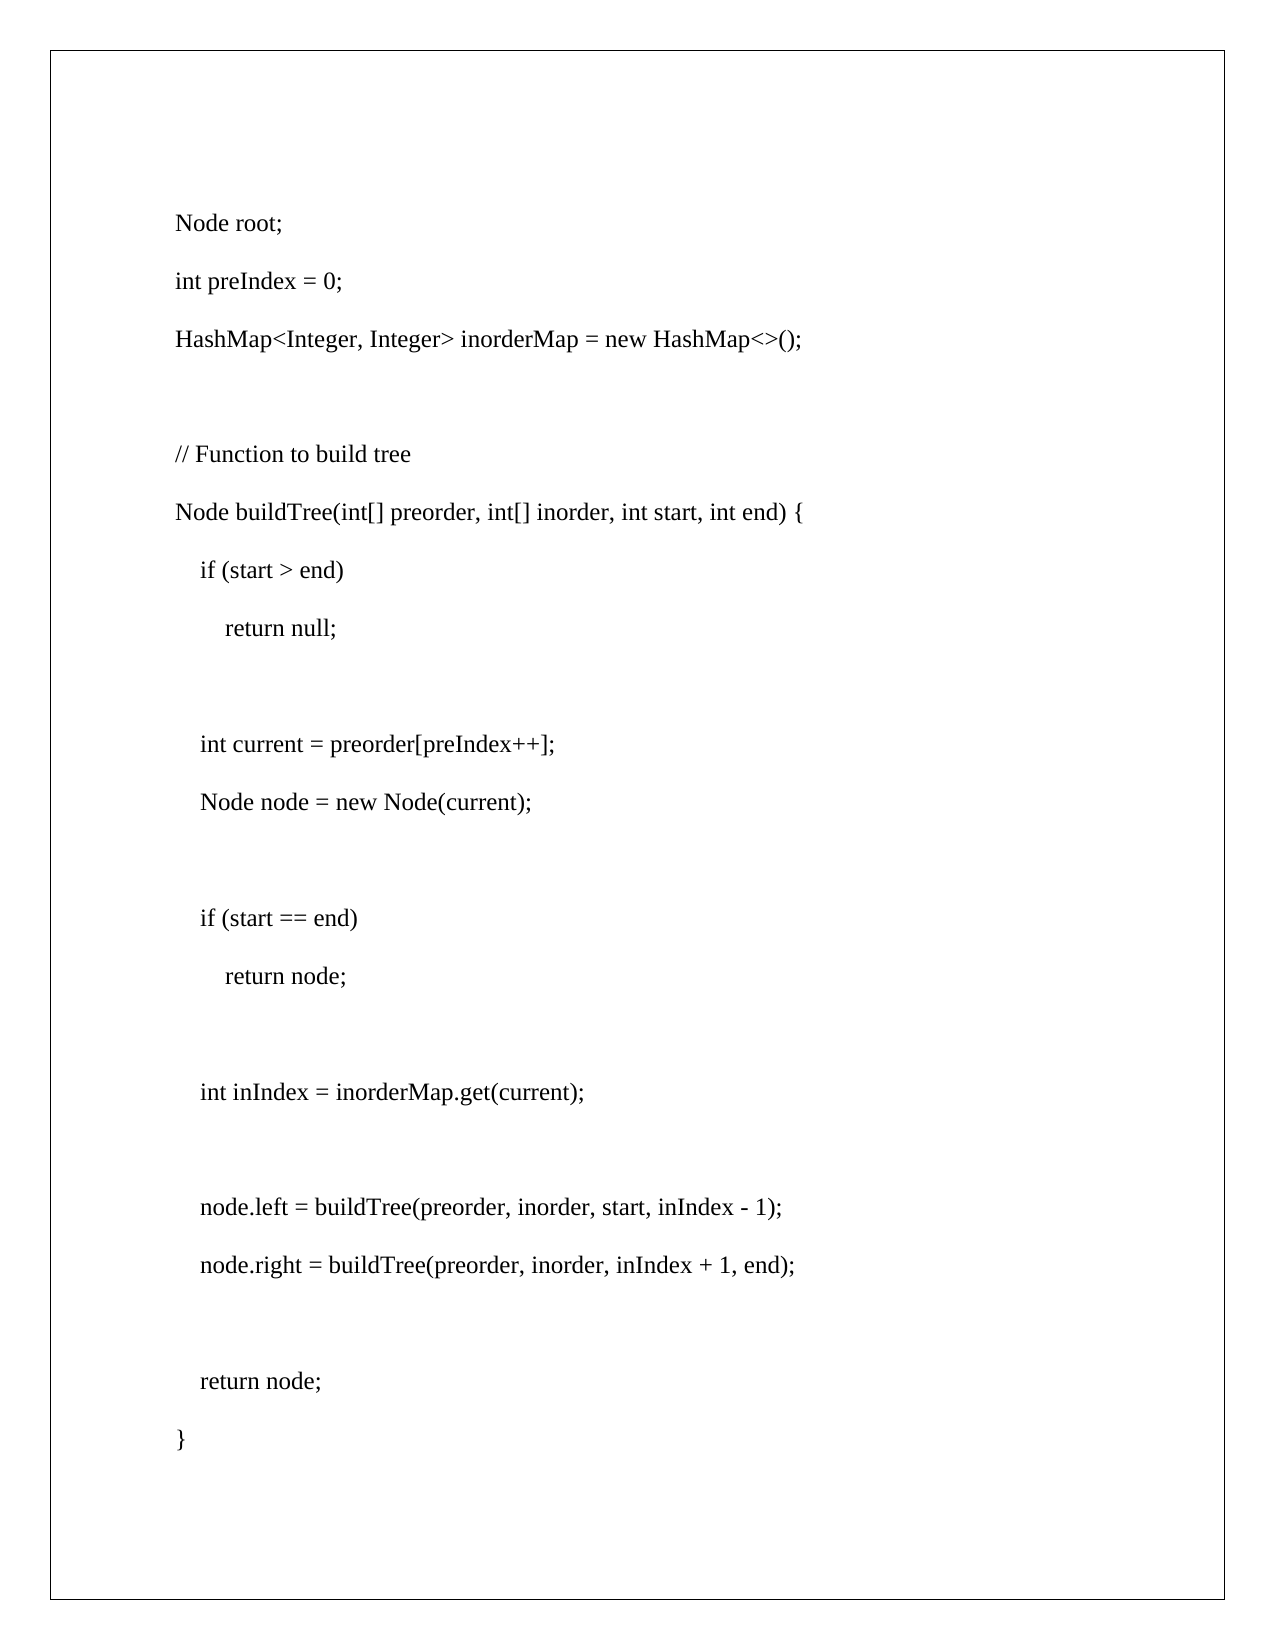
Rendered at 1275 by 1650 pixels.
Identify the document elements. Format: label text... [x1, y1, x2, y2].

text Node buildTree(int[] preorder, int[] inorder, int start, int end) { [150, 497, 1125, 526]
text Node root; [150, 208, 1125, 237]
text node.right = buildTree(preorder, inorder, inIndex + 1, end); [150, 1250, 1125, 1279]
text return node; [150, 1366, 1125, 1395]
text HashMap<Integer, Integer> inorderMap = new HashMap<>(); [150, 324, 1125, 352]
text node.left = buildTree(preorder, inorder, start, inIndex - 1); [150, 1192, 1125, 1221]
text if (start > end) [150, 555, 1125, 584]
text } [150, 1424, 1125, 1453]
text int preIndex = 0; [150, 266, 1125, 294]
text int inIndex = inorderMap.get(current); [150, 1077, 1125, 1105]
text // Function to build tree [150, 439, 1125, 468]
text return null; [150, 613, 1125, 642]
text int current = preorder[preIndex++]; [150, 729, 1125, 758]
text Node node = new Node(current); [150, 787, 1125, 816]
text return node; [150, 961, 1125, 989]
text if (start == end) [150, 903, 1125, 932]
